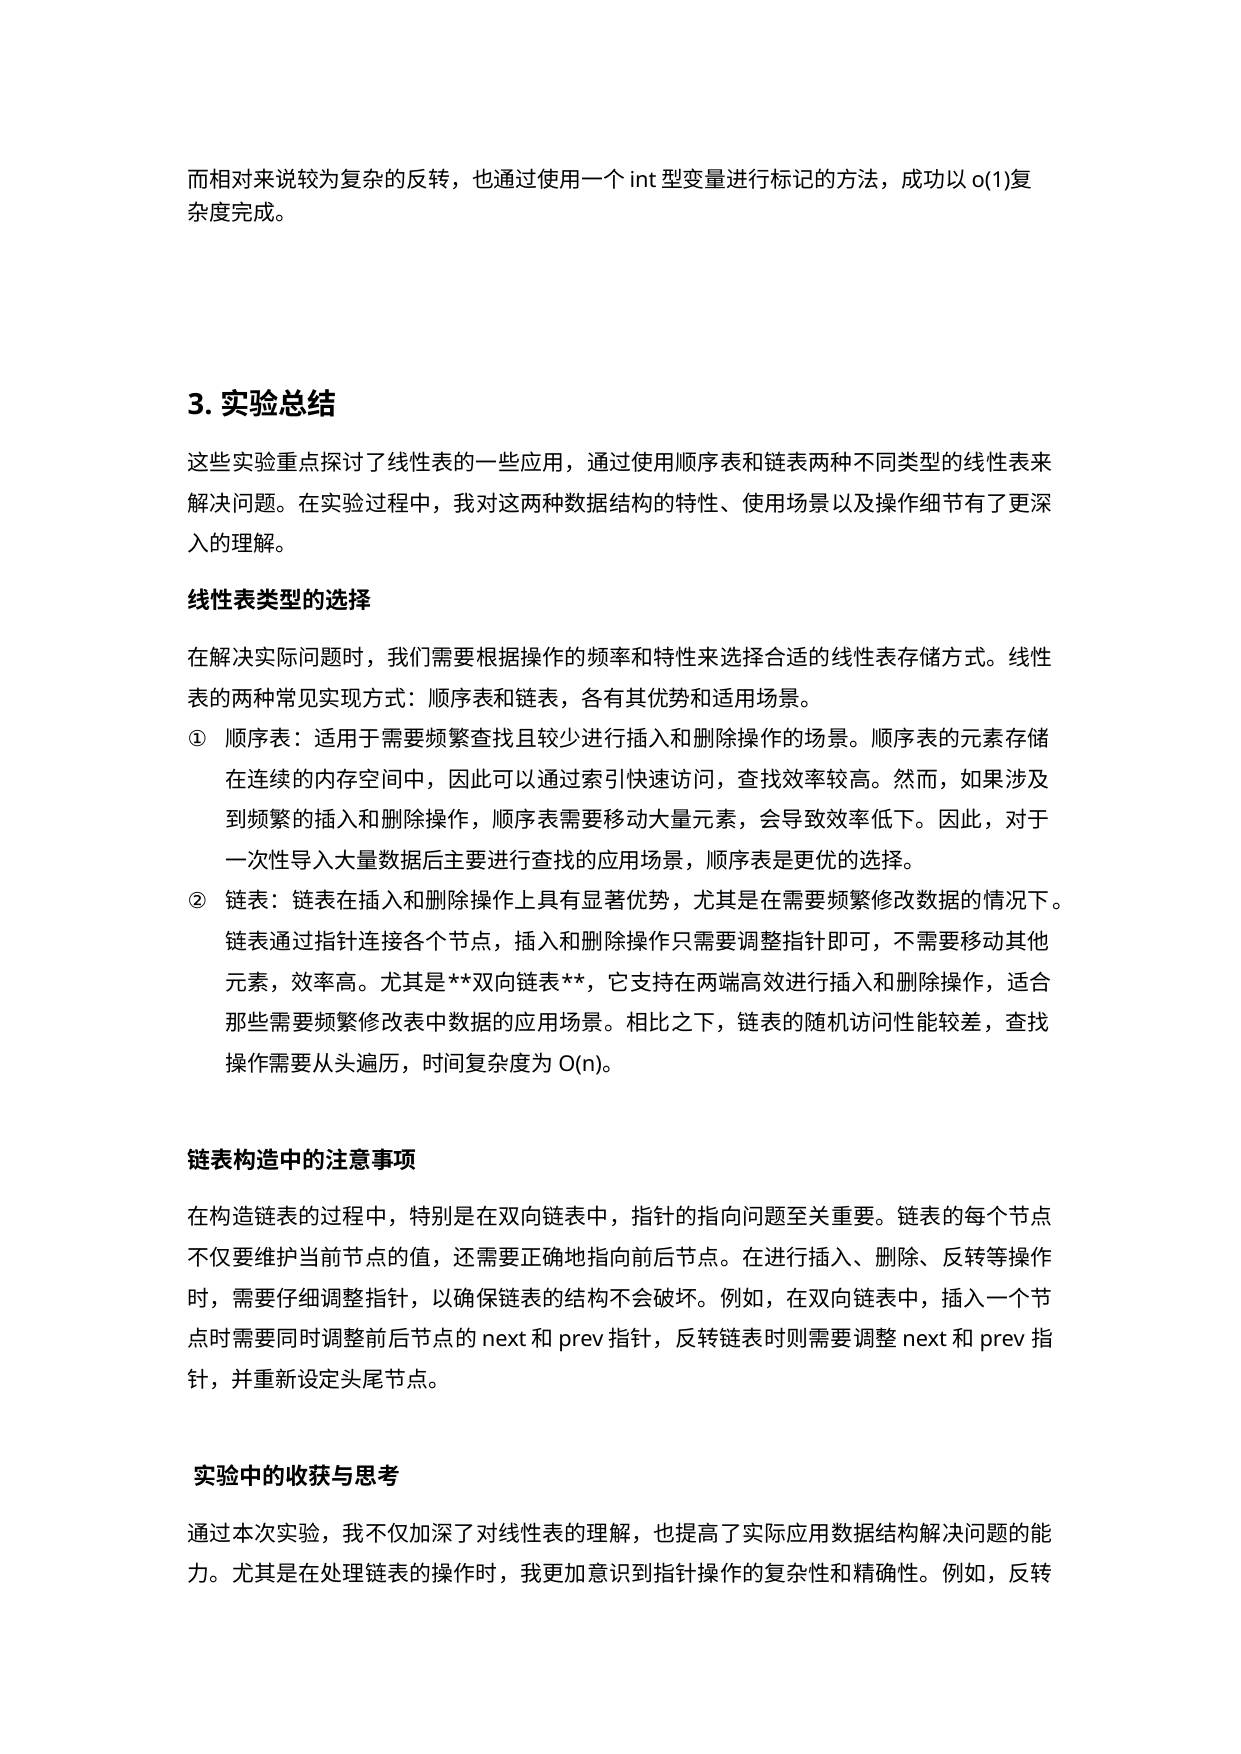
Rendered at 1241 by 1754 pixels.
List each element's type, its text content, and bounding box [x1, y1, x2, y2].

list 顺序表：适用于需要频繁查找且较少进行插入和删除操作的场景。顺序表的元素存储在连续的内存空间中，因此可以通过索引快速访问，查找效率较高。然而，如果涉及到频繁的插入和删除操作，顺序表需要移动大量元素，会导致效率低下。因此，对于一次性导入大量数据后主要进行查找的应用场景，顺序表是更优的选择。 [187, 721, 1053, 875]
text 在解决实际问题时，我们需要根据操作的频率和特性来选择合适的线性表存储方式。线性表的两种常见实现方式：顺序表和链表，各有其优势和适用场景。 [187, 639, 1053, 713]
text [187, 1515, 1053, 1588]
text 3. 实验总结 [187, 369, 1053, 434]
text 链表构造中的注意事项 [187, 1126, 1053, 1191]
text 在构造链表的过程中，特别是在双向链表中，指针的指向问题至关重要。链表的每个节点不仅要维护当前节点的值，还需要正确地指向前后节点。在进行插入、删除、反转等操作时，需要仔细调整指针，以确保链表的结构不会破坏。例如，在双向链表中，插入一个节点时需要同时调整前后节点的next和prev指针，反转链表时则需要调整next和 prev 指针，并重新设定头尾节点。 [187, 1199, 1053, 1394]
list 链表：链表在插入和删除操作上具有显著优势，尤其是在需要频繁修改数据的情况下。链表通过指针连接各个节点，插入和删除操作只需要调整指针即可，不需要移动其他元素，效率高。尤其是**双向链表**，它支持在两端高效进行插入和删除操作，适合那些需要频繁修改表中数据的应用场景。相比之下，链表的随机访问性能较差，查找操作需要从头遍历，时间复杂度为 O(n)。 [187, 883, 1053, 1078]
text 实验中的收获与思考 [187, 1442, 1053, 1507]
text 这些实验重点探讨了线性表的一些应用，通过使用顺序表和链表两种不同类型的线性表来解决问题。在实验过程中，我对这两种数据结构的特性、使用场景以及操作细节有了更深入的理解。 [187, 445, 1053, 558]
text 线性表类型的选择 [187, 566, 1053, 631]
text 而相对来说较为复杂的反转，也通过使用一个int型变量进行标记的方法，成功以o(1)复杂度完成。 [187, 162, 1053, 227]
